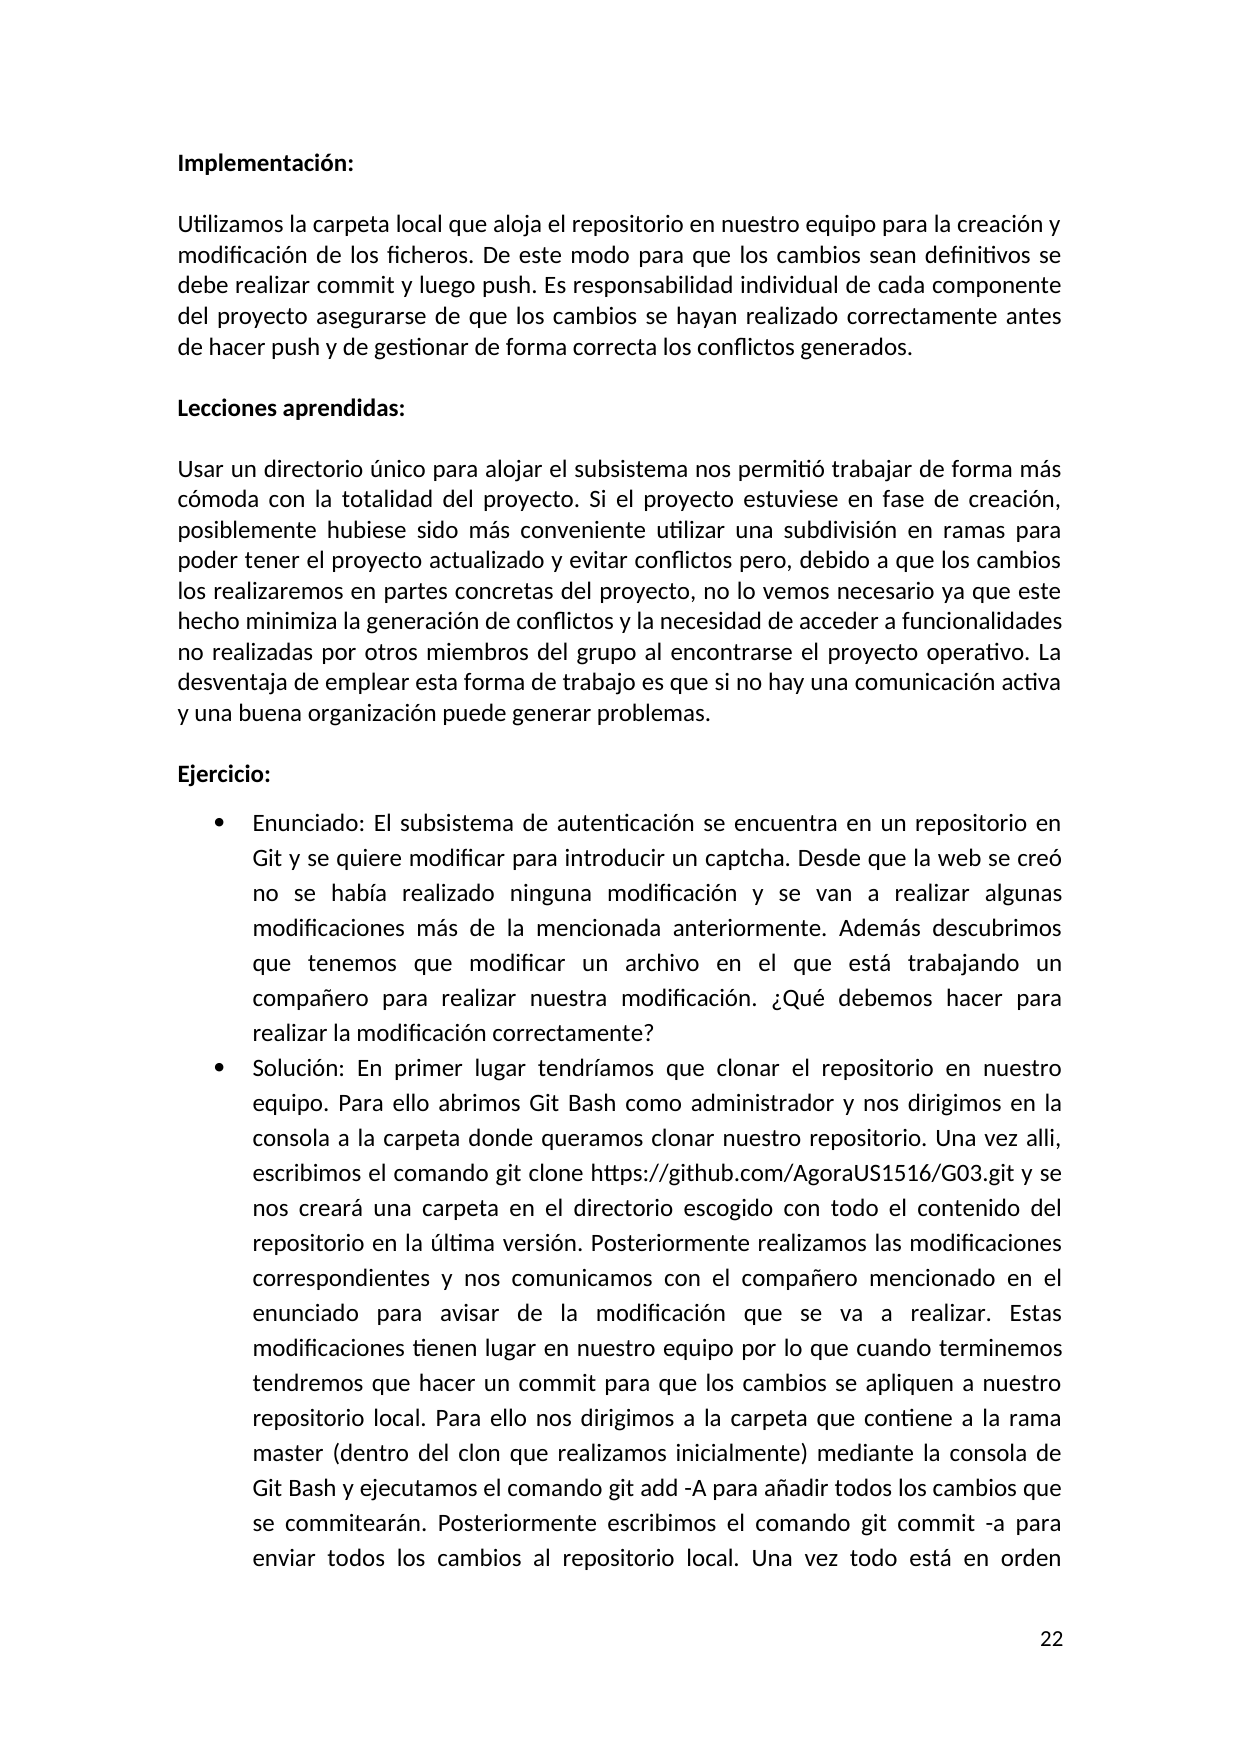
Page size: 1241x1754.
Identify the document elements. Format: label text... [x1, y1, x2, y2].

text Usar un directorio único para alojar el subsistema nos permitió trabajar de forma más cómoda con la totalidad del proyecto. Si el proyecto estuviese en fase de creación, posiblemente hubiese sido más conveniente utilizar una subdivisión en ramas para poder tener el proyecto actualizado y evitar conflictos pero, debido a que los cambios los realizaremos en partes concretas del proyecto, no lo vemos necesario ya que este hecho minimiza la generación de conflictos y la necesidad de acceder a funcionalidades no realizadas por otros miembros del grupo al encontrarse el proyecto operativo. La desventaja de emplear esta forma de trabajo es que si no hay una comunicación activa y una buena organización puede generar problemas. [177, 453, 1063, 727]
list Enunciado: El subsistema de autenticación se encuentra en un repositorio en Git y se quiere modificar para introducir un captcha. Desde que la web se creó no se había realizado ninguna modificación y se van a realizar algunas modificaciones más de la mencionada anteriormente. Además descubrimos que tenemos que modificar un archivo en el que está trabajando un compañero para realizar nuestra modificación. ¿Qué debemos hacer para realizar la modificación correctamente? [215, 808, 1063, 1048]
text Ejercicio: [177, 758, 1063, 788]
text Implementación: [177, 148, 1063, 178]
text Lecciones aprendidas: [177, 392, 1063, 422]
text Utilizamos la carpeta local que aloja el repositorio en nuestro equipo para la creación y modificación de los ficheros. De este modo para que los cambios sean definitivos se debe realizar commit y luego push. Es responsabilidad individual de cada componente del proyecto asegurarse de que los cambios se hayan realizado correctamente antes de hacer push y de gestionar de forma correcta los conflictos generados. [177, 209, 1063, 361]
